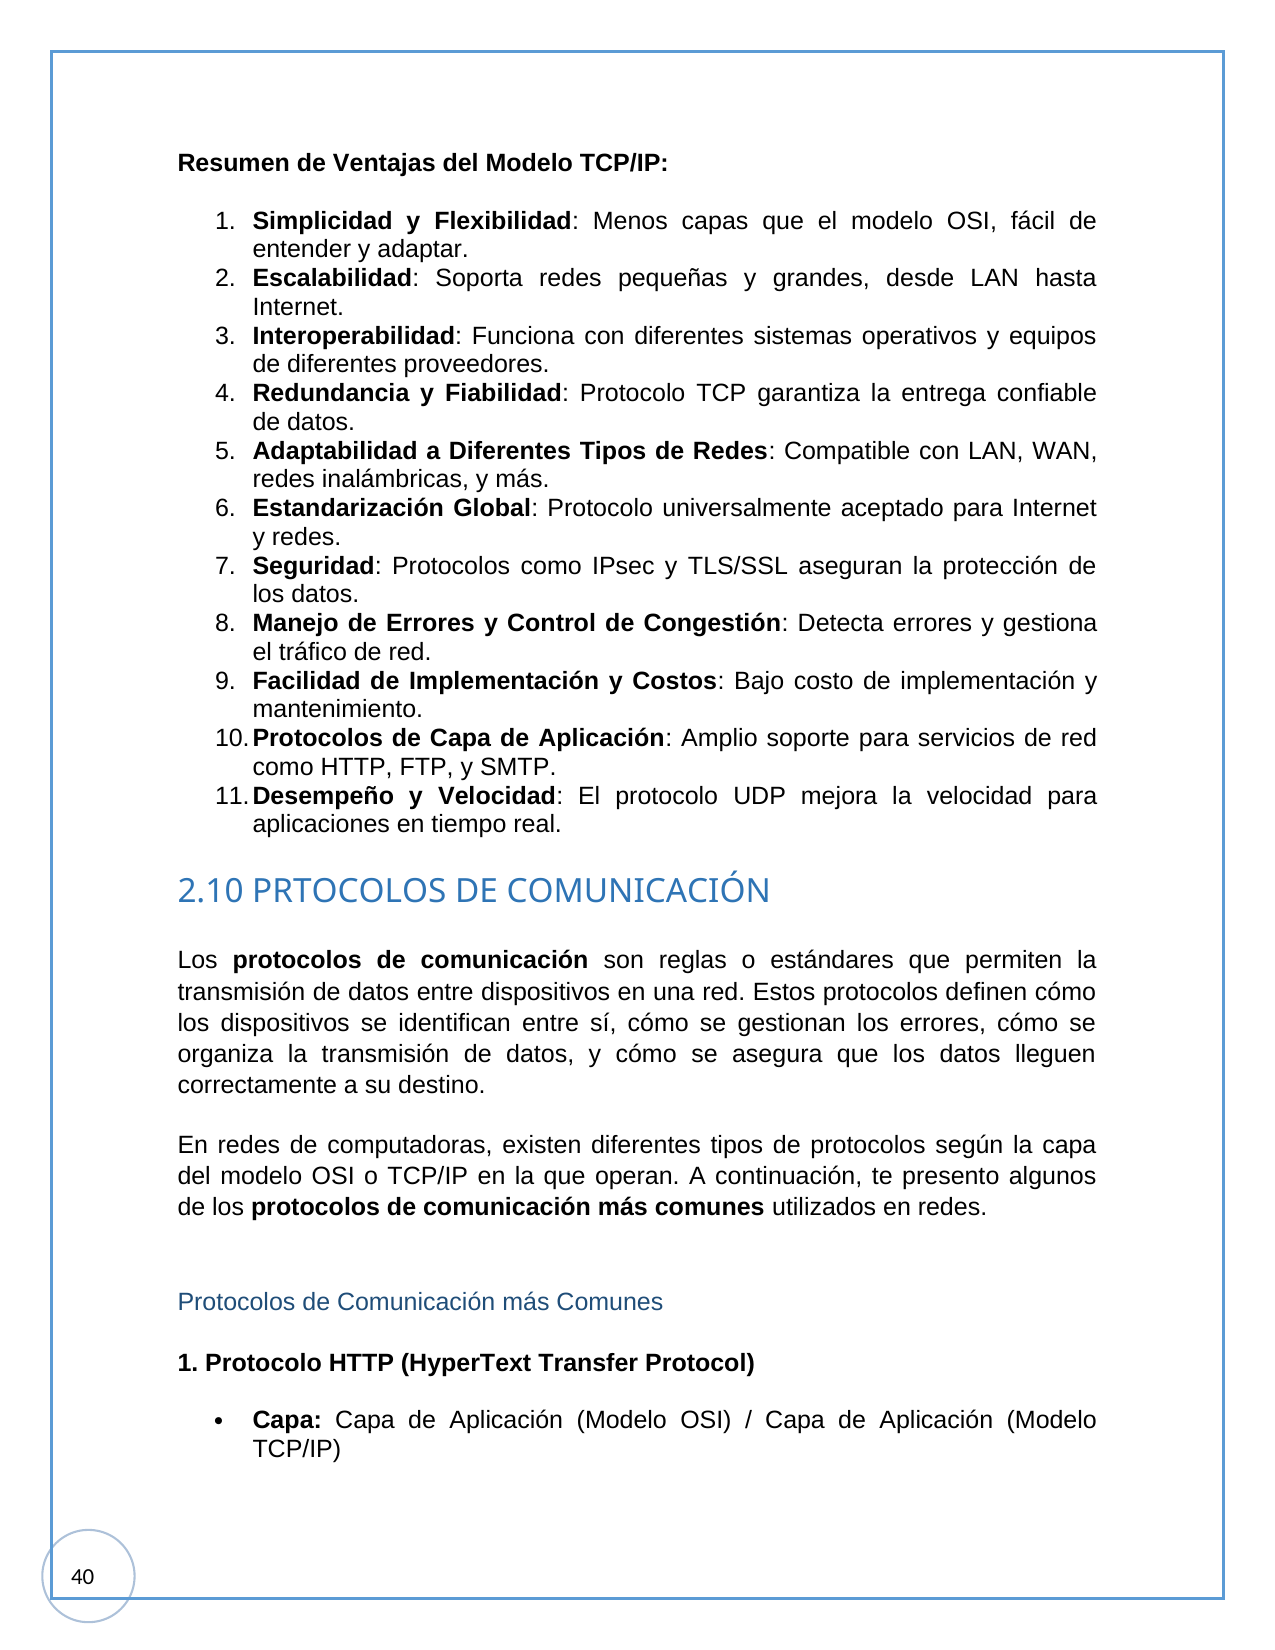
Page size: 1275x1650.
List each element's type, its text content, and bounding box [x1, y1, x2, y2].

text En redes de computadoras, existen diferentes tipos de protocolos según la capa del modelo OSI o TCP/IP en la que operan. A continuación, te presento algunos de los protocolos de comunicación más comunes utilizados en redes. [177, 1130, 1098, 1221]
list Adaptabilidad a Diferentes Tipos de Redes: Compatible con LAN, WAN, redes inalámbricas, y más. [215, 436, 1098, 493]
list Desempeño y Velocidad: El protocolo UDP mejora la velocidad para aplicaciones en tiempo real. [215, 781, 1098, 838]
list Estandarización Global: Protocolo universalmente aceptado para Internet y redes. [215, 493, 1098, 551]
text Los protocolos de comunicación son reglas o estándares que permiten la transmisión de datos entre dispositivos en una red. Estos protocolos definen cómo los dispositivos se identifican entre sí, cómo se gestionan los errores, cómo se organiza la transmisión de datos, y cómo se asegura que los datos lleguen correctamente a su destino. [177, 945, 1098, 1098]
list Facilidad de Implementación y Costos: Bajo costo de implementación y mantenimiento. [215, 666, 1098, 723]
list Redundancia y Fiabilidad: Protocolo TCP garantiza la entrega confiable de datos. [215, 378, 1098, 436]
subtitle 2.10 PRTOCOLOS DE COMUNICACIÓN [177, 867, 1098, 913]
list Interoperabilidad: Funciona con diferentes sistemas operativos y equipos de diferentes proveedores. [215, 321, 1098, 378]
list Capa: Capa de Aplicación (Modelo OSI) / Capa de Aplicación (Modelo TCP/IP) [215, 1405, 1098, 1463]
list Simplicidad y Flexibilidad: Menos capas que el modelo OSI, fácil de entender y adaptar. [215, 206, 1098, 263]
list Seguridad: Protocolos como IPsec y TLS/SSL aseguran la protección de los datos. [215, 551, 1098, 608]
list Protocolos de Capa de Aplicación: Amplio soporte para servicios de red como HTTP, FTP, y SMTP. [215, 723, 1098, 781]
subtitle Protocolos de Comunicación más Comunes [177, 1287, 1098, 1316]
list Escalabilidad: Soporta redes pequeñas y grandes, desde LAN hasta Internet. [215, 263, 1098, 321]
subtitle 1. Protocolo HTTP (HyperText Transfer Protocol) [177, 1347, 1098, 1376]
subtitle Resumen de Ventajas del Modelo TCP/IP: [177, 148, 1098, 176]
list Manejo de Errores y Control de Congestión: Detecta errores y gestiona el tráfico de red. [215, 608, 1098, 666]
